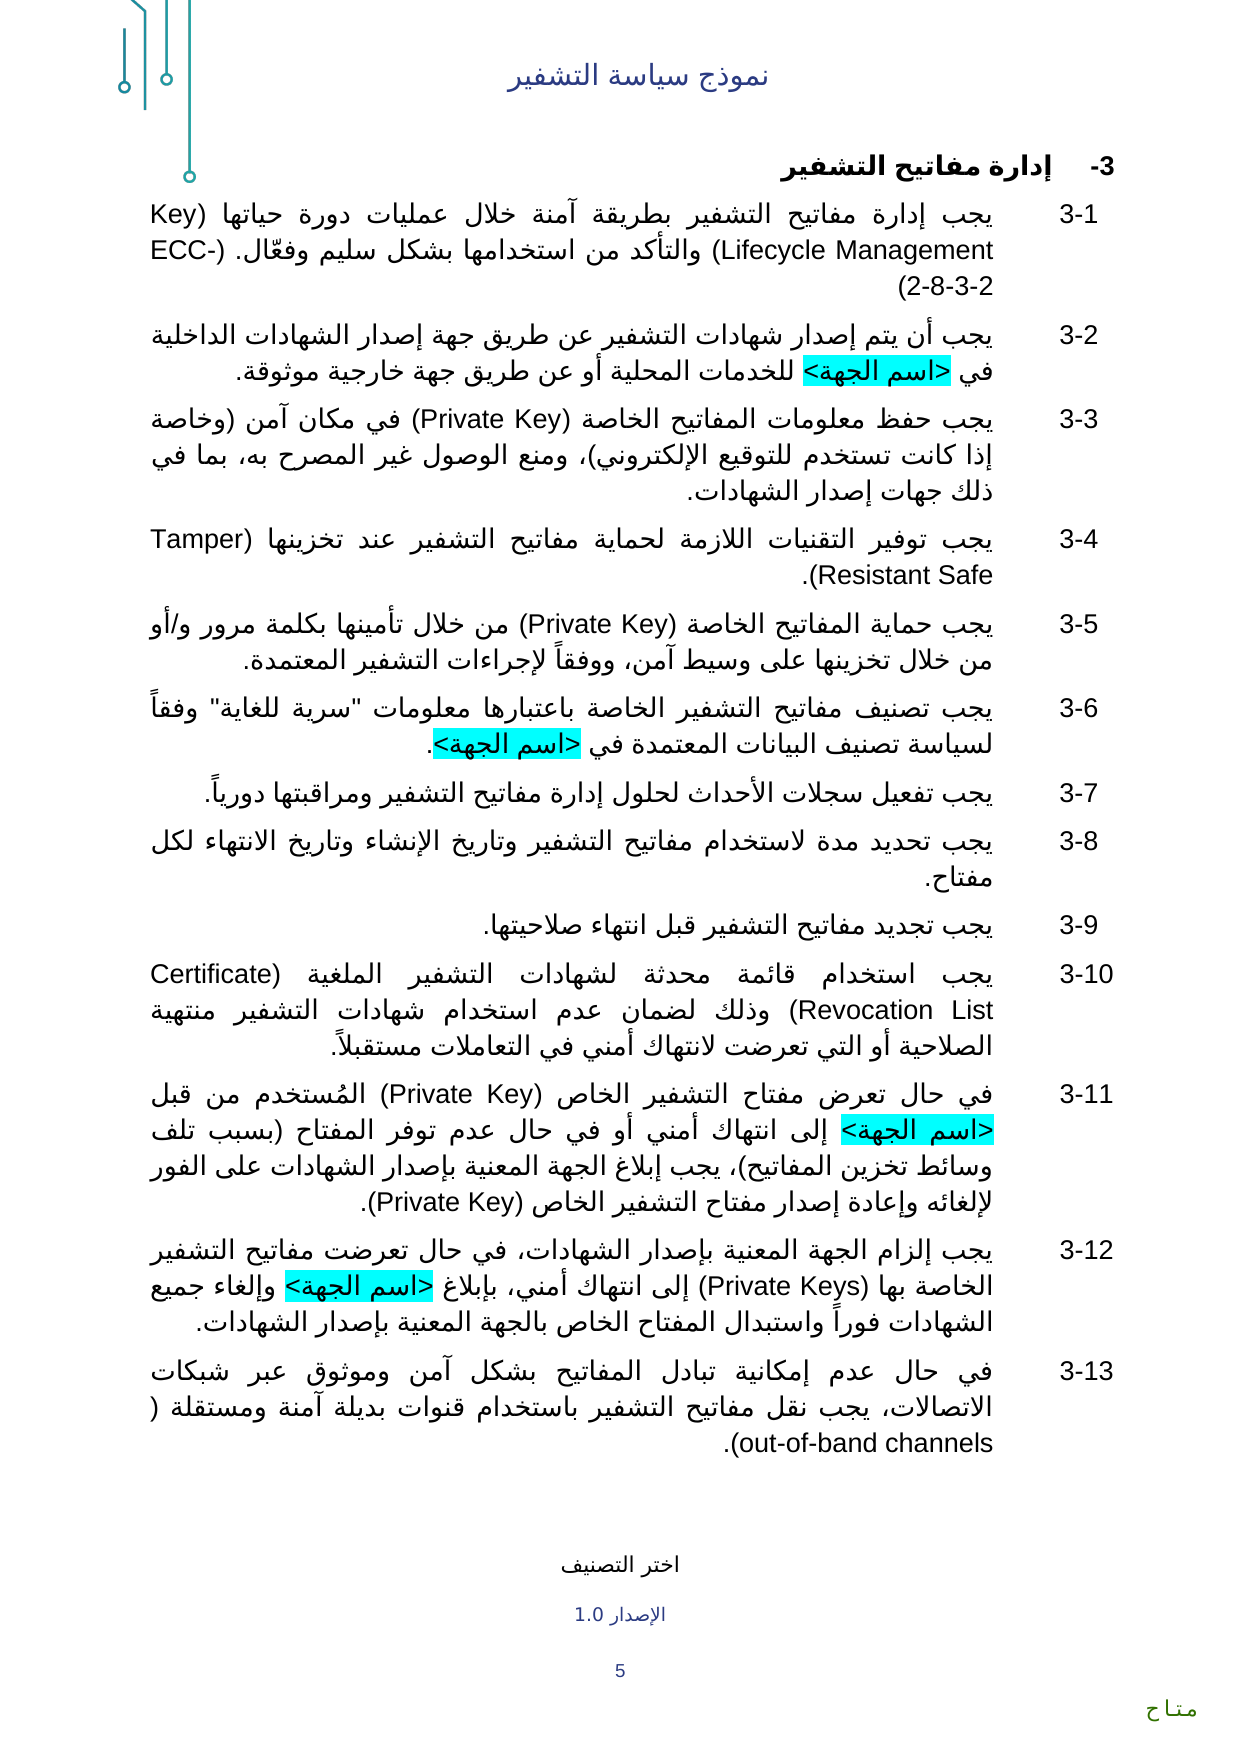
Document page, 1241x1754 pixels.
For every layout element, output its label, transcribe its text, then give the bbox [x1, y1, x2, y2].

list في حال تعرض مفتاح التشفير الخاص (Private Key) المُستخدم من قبل <اسم الجهة> إلى انتهاك أمني أو في حال عدم توفر المفتاح (بسبب تلف وسائط تخزين المفاتيح)، يجب إبلاغ الجهة المعنية بإصدار الشهادات على الفور لإلغائه وإعادة إصدار مفتاح التشفير الخاص (Private Key). [150, 1078, 1059, 1217]
list يجب تجديد مفاتيح التشفير قبل انتهاء صلاحيتها. [150, 909, 1059, 941]
list يجب أن يتم إصدار شهادات التشفير عن طريق جهة إصدار الشهادات الداخلية في <اسم الجهة> للخدمات المحلية أو عن طريق جهة خارجية موثوقة. [150, 319, 1059, 386]
list يجب حفظ معلومات المفاتيح الخاصة (Private Key) في مكان آمن (وخاصة إذا كانت تستخدم للتوقيع الإلكتروني)، ومنع الوصول غير المصرح به، بما في ذلك جهات إصدار الشهادات. [150, 403, 1059, 506]
list يجب تفعيل سجلات الأحداث لحلول إدارة مفاتيح التشفير ومراقبتها دورياً. [150, 777, 1059, 808]
list في حال عدم إمكانية تبادل المفاتيح بشكل آمن وموثوق عبر شبكات الاتصالات، يجب نقل مفاتيح التشفير باستخدام قنوات بديلة آمنة ومستقلة (out-of-band channels). [150, 1355, 1059, 1458]
list يجب استخدام قائمة محدثة لشهادات التشفير الملغية (Certificate Revocation List) وذلك لضمان عدم استخدام شهادات التشفير منتهية الصلاحية أو التي تعرضت لانتهاك أمني في التعاملات مستقبلاً. [150, 958, 1059, 1061]
list يجب حماية المفاتيح الخاصة (Private Key) من خلال تأمينها بكلمة مرور و/أو من خلال تخزينها على وسيط آمن، ووفقاً لإجراءات التشفير المعتمدة. [150, 608, 1059, 675]
list يجب تصنيف مفاتيح التشفير الخاصة باعتبارها معلومات "سرية للغاية" وفقاً لسياسة تصنيف البيانات المعتمدة في <اسم الجهة>. [150, 692, 1059, 759]
list يجب إدارة مفاتيح التشفير بطريقة آمنة خلال عمليات دورة حياتها (Key Lifecycle Management) والتأكد من استخدامها بشكل سليم وفعّال. (ECC-2-8-3-2) [150, 198, 1059, 302]
list إدارة مفاتيح التشفير [150, 150, 1090, 181]
list يجب توفير التقنيات اللازمة لحماية مفاتيح التشفير عند تخزينها (Tamper Resistant Safe). [150, 523, 1059, 591]
list يجب تحديد مدة لاستخدام مفاتيح التشفير وتاريخ الإنشاء وتاريخ الانتهاء لكل مفتاح. [150, 825, 1059, 892]
list يجب إلزام الجهة المعنية بإصدار الشهادات، في حال تعرضت مفاتيح التشفير الخاصة بها (Private Keys) إلى انتهاك أمني، بإبلاغ <اسم الجهة> وإلغاء جميع الشهادات فوراً واستبدال المفتاح الخاص بالجهة المعنية بإصدار الشهادات. [150, 1234, 1059, 1337]
picture [94, 0, 224, 201]
